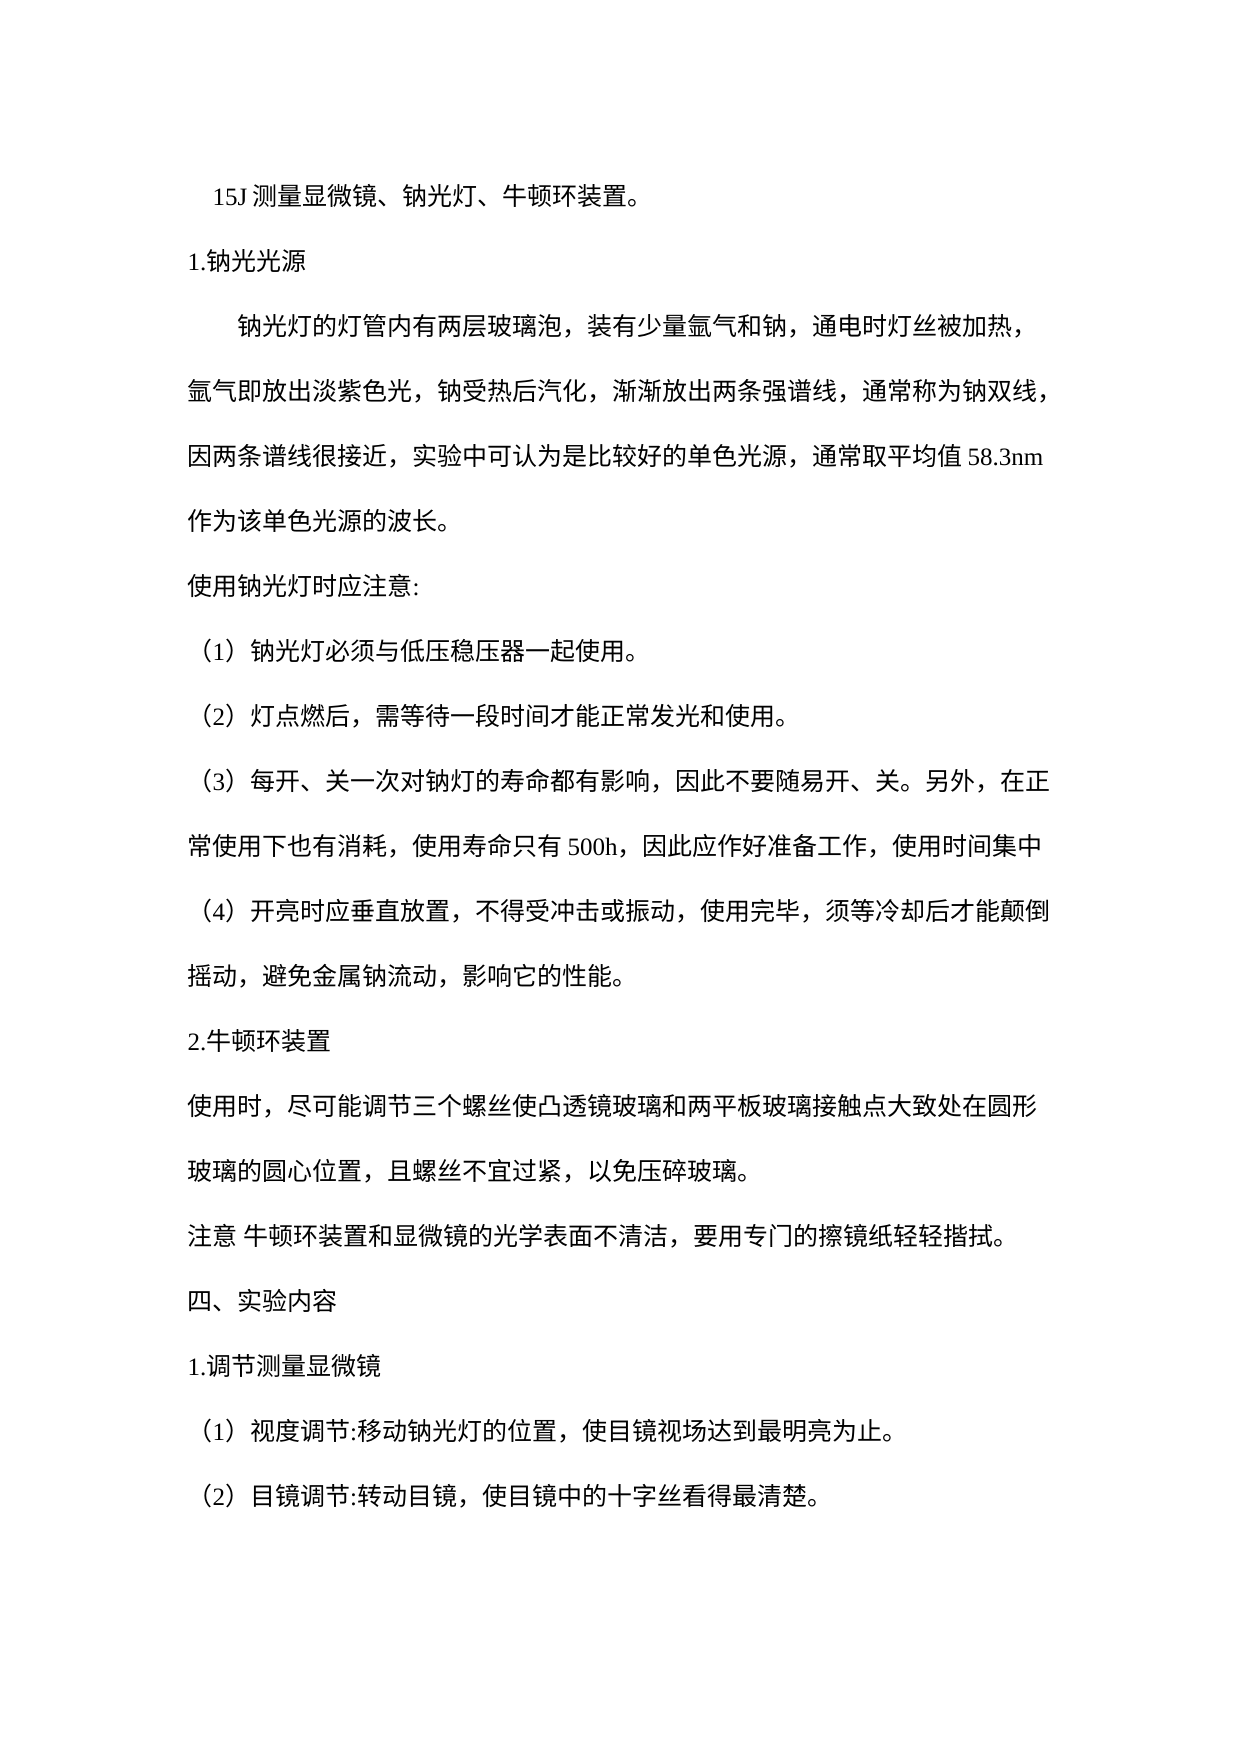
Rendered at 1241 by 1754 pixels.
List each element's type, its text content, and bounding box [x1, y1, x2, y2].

text 1.钠光光源 [187, 227, 1053, 292]
text 注意 牛顿环装置和显微镜的光学表面不清洁，要用专门的擦镜纸轻轻揩拭。 [187, 1202, 1053, 1267]
text 1.调节测量显微镜 [187, 1332, 1053, 1397]
text 四、实验内容 [187, 1267, 1053, 1332]
text 使用时，尽可能调节三个螺丝使凸透镜玻璃和两平板玻璃接触点大致处在圆形玻璃的圆心位置，且螺丝不宜过紧，以免压碎玻璃。 [187, 1072, 1053, 1202]
text （3）每开、关一次对钠灯的寿命都有影响，因此不要随易开、关。另外，在正常使用下也有消耗，使用寿命只有500h，因此应作好准备工作，使用时间集中 [187, 747, 1053, 877]
text 使用钠光灯时应注意: [187, 552, 1053, 617]
text （1）钠光灯必须与低压稳压器一起使用。 [187, 617, 1053, 682]
text （1）视度调节:移动钠光灯的位置，使目镜视场达到最明亮为止。 [187, 1397, 1053, 1462]
text 15J测量显微镜、钠光灯、牛顿环装置。 [187, 162, 1053, 227]
text 钠光灯的灯管内有两层玻璃泡，装有少量氩气和钠，通电时灯丝被加热，氩气即放出淡紫色光，钠受热后汽化，渐渐放出两条强谱线，通常称为钠双线，因两条谱线很接近，实验中可认为是比较好的单色光源，通常取平均值58.3nm作为该单色光源的波长。 [187, 292, 1053, 552]
text 2.牛顿环装置 [187, 1007, 1053, 1072]
text （4）开亮时应垂直放置，不得受冲击或振动，使用完毕，须等冷却后才能颠倒摇动，避免金属钠流动，影响它的性能。 [187, 877, 1053, 1007]
text （2）目镜调节:转动目镜，使目镜中的十字丝看得最清楚。 [187, 1462, 1053, 1527]
text （2）灯点燃后，需等待一段时间才能正常发光和使用。 [187, 682, 1053, 747]
